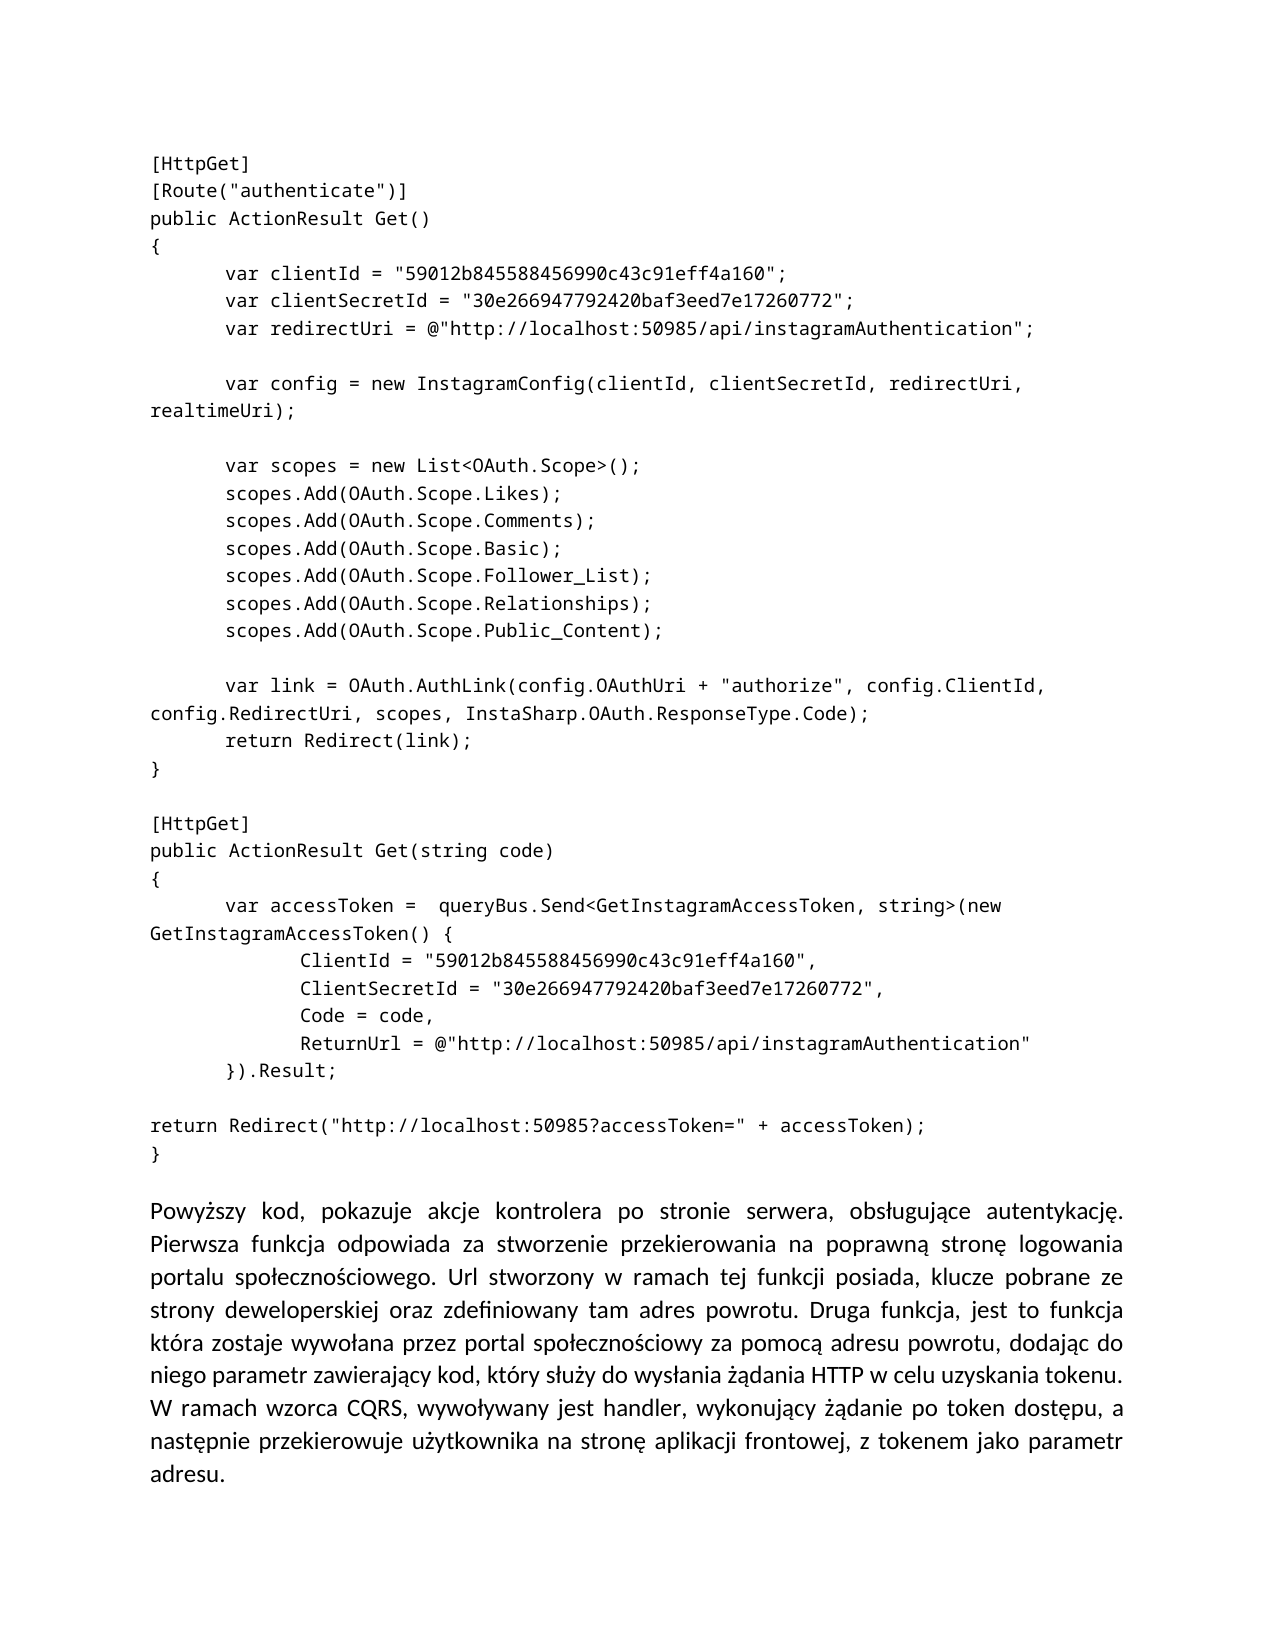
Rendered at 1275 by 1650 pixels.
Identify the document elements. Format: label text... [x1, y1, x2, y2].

text var scopes = new List<OAuth.Scope>(); [150, 452, 1125, 478]
text [Route("authenticate")] [150, 177, 1125, 203]
text }).Result; [150, 1057, 1125, 1083]
text } [150, 1140, 1125, 1166]
text Code = code, [150, 1002, 1125, 1028]
text var config = new InstagramConfig(clientId, clientSecretId, redirectUri, realtimeUri); [150, 370, 1125, 423]
text var link = OAuth.AuthLink(config.OAuthUri + "authorize", config.ClientId, config.RedirectUri, scopes, InstaSharp.OAuth.ResponseType.Code); [150, 672, 1125, 726]
text var accessToken = queryBus.Send<GetInstagramAccessToken, string>(new GetInstagramAccessToken() { [150, 892, 1125, 946]
text scopes.Add(OAuth.Scope.Likes); [150, 480, 1125, 506]
text { [150, 232, 1125, 258]
text scopes.Add(OAuth.Scope.Public_Content); [150, 617, 1125, 643]
text [HttpGet] [150, 150, 1125, 176]
text var clientSecretId = "30e266947792420baf3eed7e17260772"; [150, 287, 1125, 313]
text scopes.Add(OAuth.Scope.Comments); [150, 507, 1125, 533]
text return Redirect(link); [150, 727, 1125, 753]
text ClientId = "59012b845588456990c43c91eff4a160", [150, 947, 1125, 973]
text [HttpGet] [150, 810, 1125, 836]
text var redirectUri = @"http://localhost:50985/api/instagramAuthentication"; [150, 315, 1125, 341]
text public ActionResult Get(string code) [150, 837, 1125, 863]
text Powyższy kod, pokazuje akcje kontrolera po stronie serwera, obsługujące autentykację. Pierwsza funkcja odpowiada za stworzenie przekierowania na poprawną stronę logowania portalu społecznościowego. Url stworzony w ramach tej funkcji posiada, klucze pobrane ze strony deweloperskiej oraz zdefiniowany tam adres powrotu. Druga funkcja, jest to funkcja która zostaje wywołana przez portal społecznościowy za pomocą adresu powrotu, dodając do niego parametr zawierający kod, który służy do wysłania żądania HTTP w celu uzyskania tokenu. W ramach wzorca CQRS, wywoływany jest handler, wykonujący żądanie po token dostępu, a następnie przekierowuje użytkownika na stronę aplikacji frontowej, z tokenem jako parametr adresu. [150, 1195, 1125, 1489]
text } [150, 755, 1125, 781]
text return Redirect("http://localhost:50985?accessToken=" + accessToken); [150, 1112, 1125, 1138]
text public ActionResult Get() [150, 205, 1125, 231]
text var clientId = "59012b845588456990c43c91eff4a160"; [150, 260, 1125, 286]
text scopes.Add(OAuth.Scope.Follower_List); [150, 562, 1125, 588]
text scopes.Add(OAuth.Scope.Basic); [150, 535, 1125, 561]
text scopes.Add(OAuth.Scope.Relationships); [150, 590, 1125, 616]
text { [150, 865, 1125, 891]
text ClientSecretId = "30e266947792420baf3eed7e17260772", [150, 975, 1125, 1001]
text ReturnUrl = @"http://localhost:50985/api/instagramAuthentication" [150, 1030, 1125, 1056]
